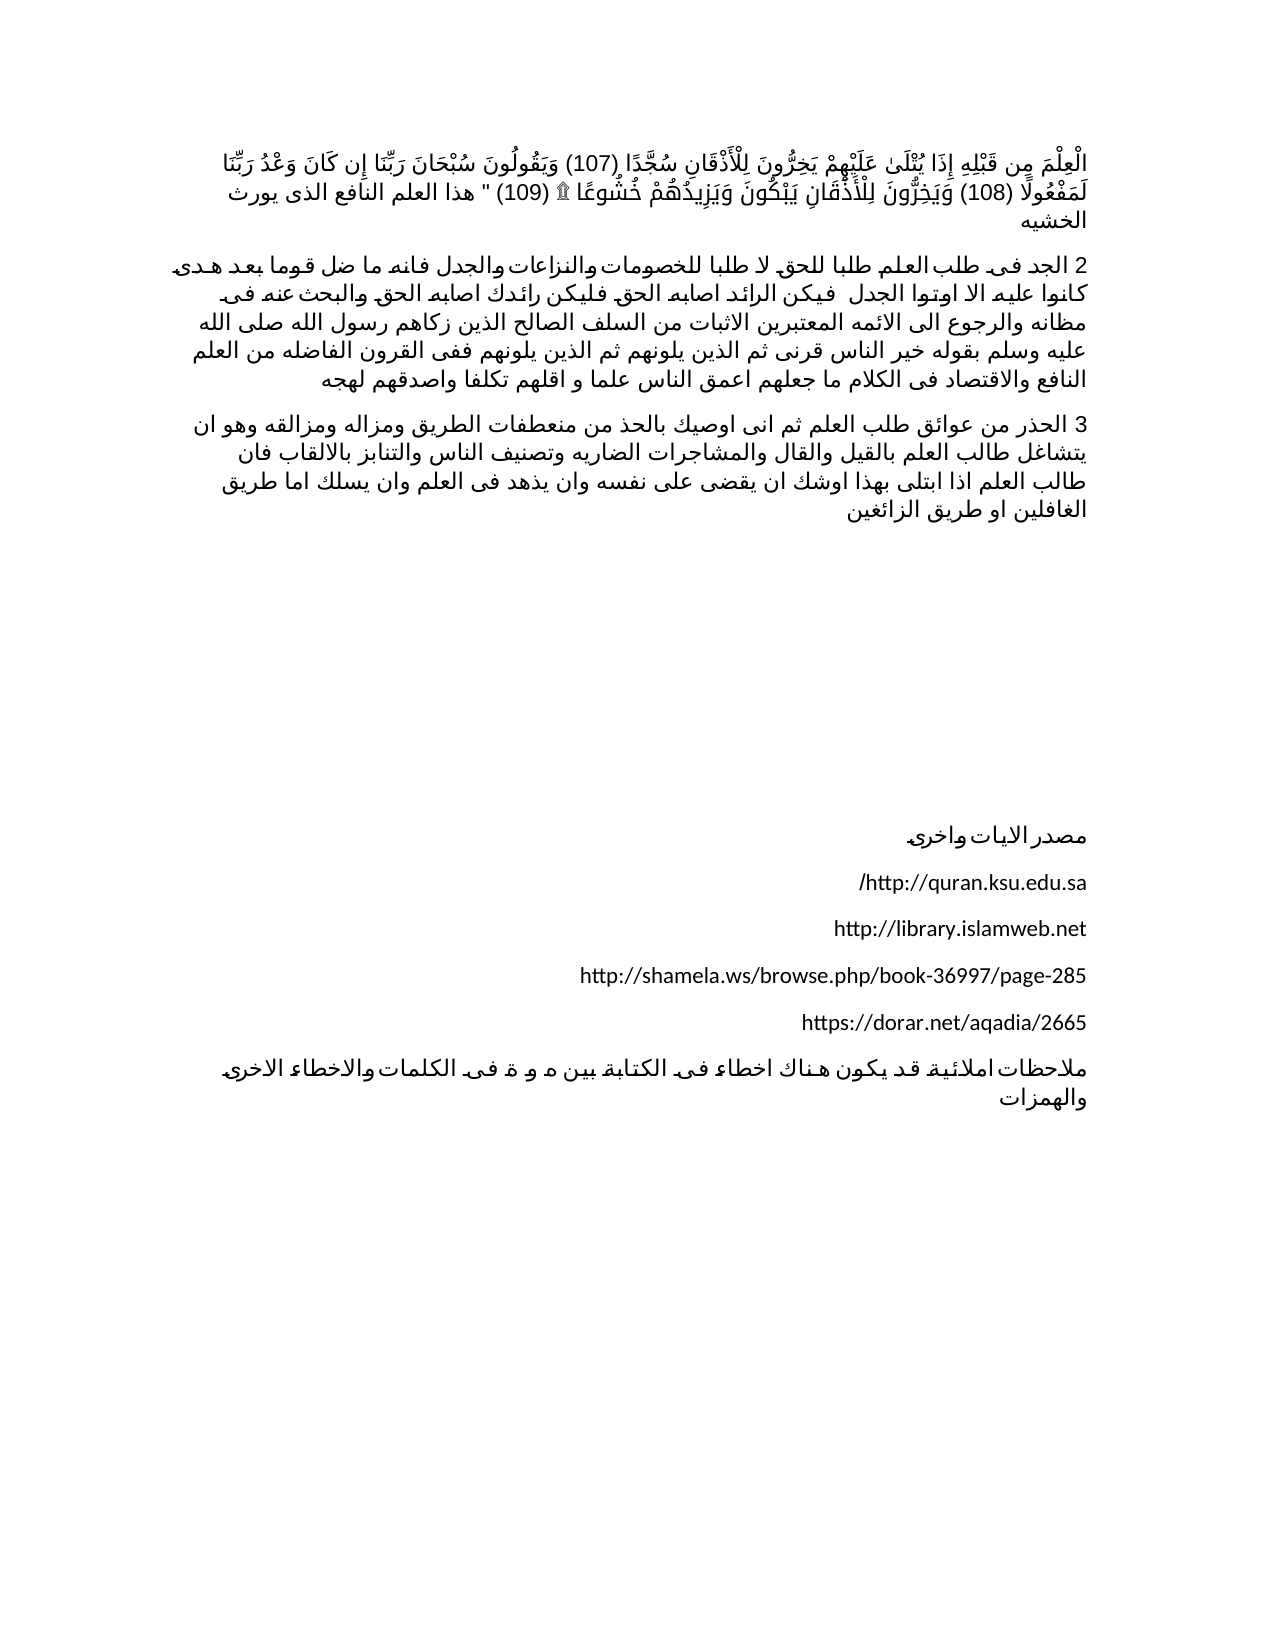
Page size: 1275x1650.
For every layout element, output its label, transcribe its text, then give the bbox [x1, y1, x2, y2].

text 2 الجد فى طلب العلم طلبا للحق لا طلبا للخصومات والنزاعات والجدل فانه ما ضل قوما بعد هدى كانوا عليه الا اوتوا الجدل فيكن الرائد اصابه الحق فليكن رائدك اصابه الحق والبحث عنه فى مظانه والرجوع الى الائمه المعتبرين الاثبات من السلف الصالح الذين زكاهم رسول الله صلى الله عليه وسلم بقوله خير الناس قرنى ثم الذين يلونهم ثم الذين يلونهم ففى القرون الفاضله من العلم النافع والاقتصاد فى الكلام ما جعلهم اعمق الناس علما و اقلهم تكلفا واصدقهم لهجه [187, 252, 1087, 392]
text http://quran.ksu.edu.sa/ [187, 868, 1087, 896]
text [187, 150, 1087, 233]
text ملاحظات املائية قد يكون هناك اخطاء فى الكتابة بين ه و ة فى الكلمات والاخطاء الاخرى والهمزات [187, 1055, 1087, 1110]
text http://library.islamweb.net [187, 914, 1087, 942]
text http://shamela.ws/browse.php/book-36997/page-285 [187, 961, 1087, 989]
text مصدر الايات واخرى [187, 822, 1087, 849]
text https://dorar.net/aqadia/2665 [187, 1008, 1087, 1036]
text 3 الحذر من عوائق طلب العلم ثم انى اوصيك بالحذ من منعطفات الطريق ومزاله ومزالقه وهو ان يتشاغل طالب العلم بالقيل والقال والمشاجرات الضاريه وتصنيف الناس والتنابز بالالقاب فان طالب العلم اذا ابتلى بهذا اوشك ان يقضى على نفسه وان يذهد فى العلم وان يسلك اما طريق الغافلين او طريق الزائغين [187, 411, 1087, 522]
